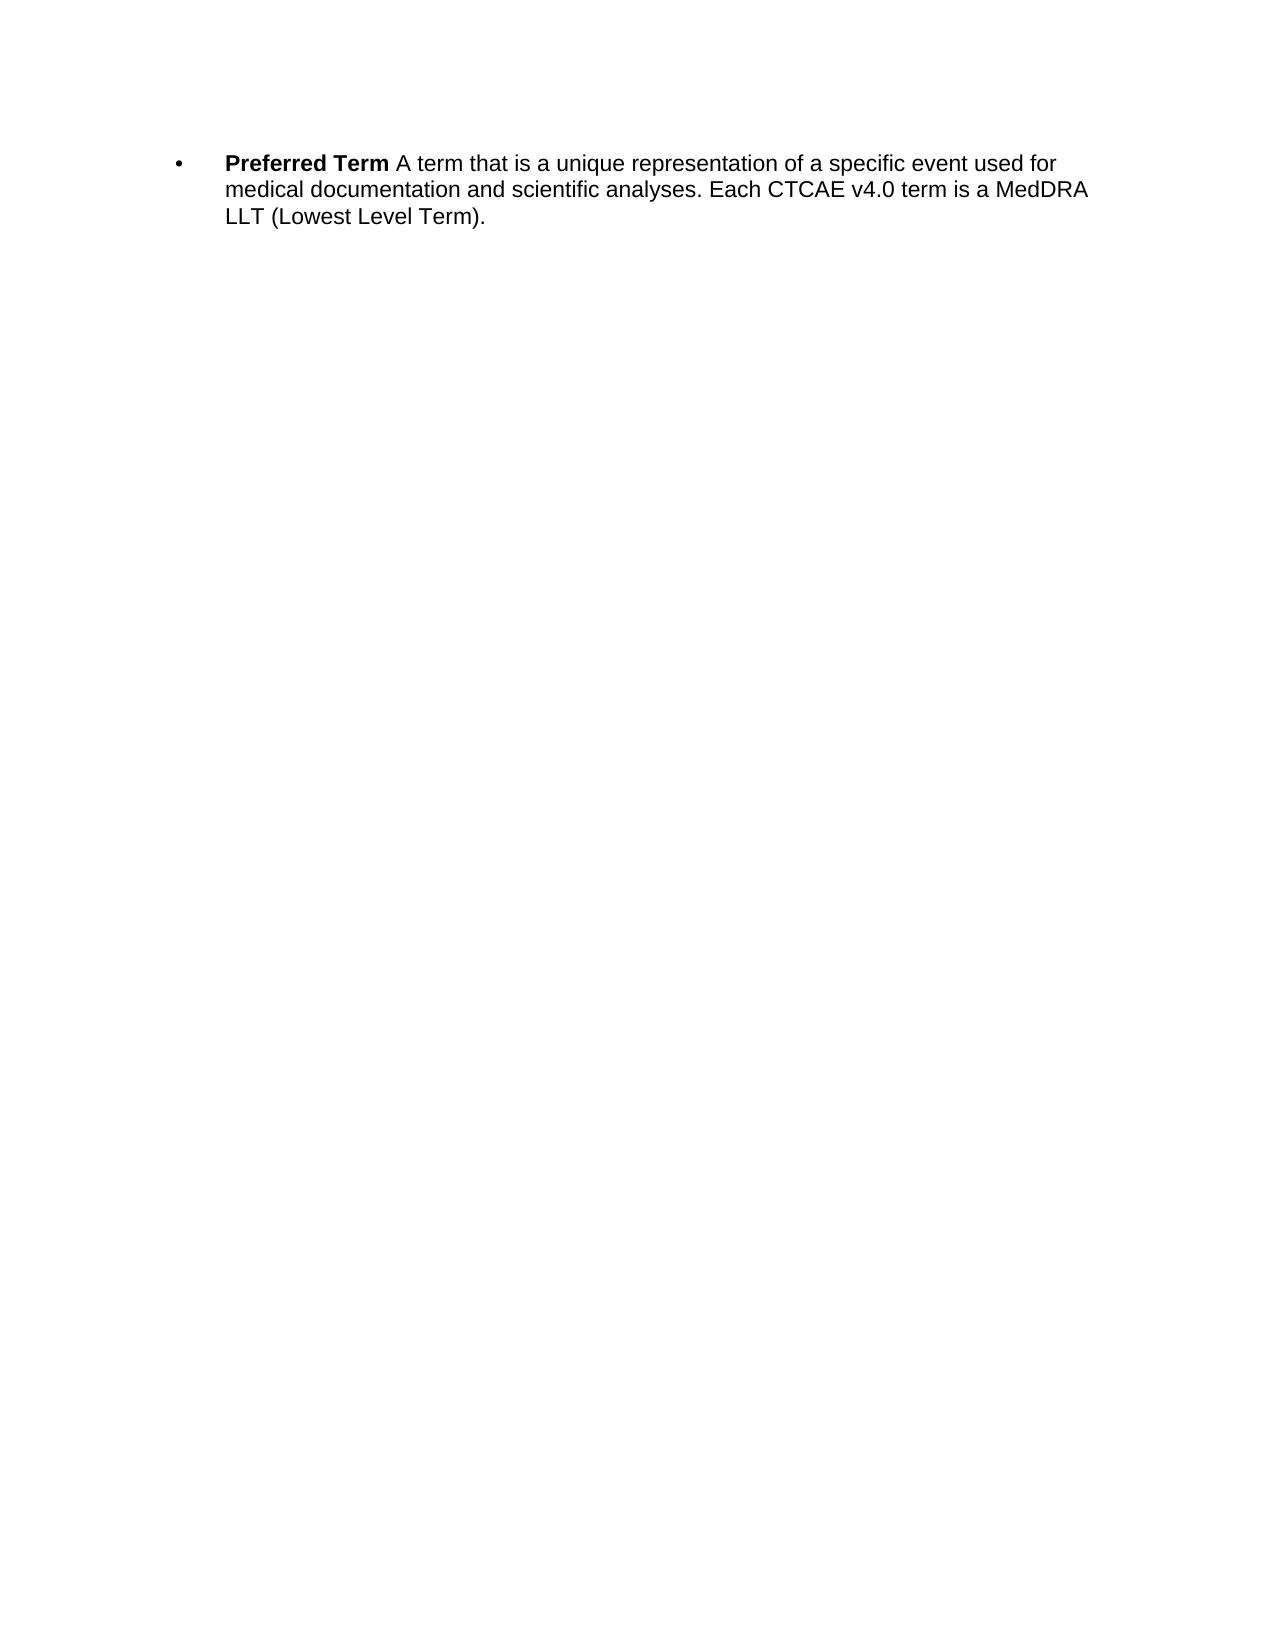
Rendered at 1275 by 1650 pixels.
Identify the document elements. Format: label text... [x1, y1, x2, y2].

list Preferred Term A term that is a unique representation of a specific event used for medical documentation and scientific analyses. Each CTCAE v4.0 term is a MedDRA LLT (Lowest Level Term). [175, 150, 1125, 229]
